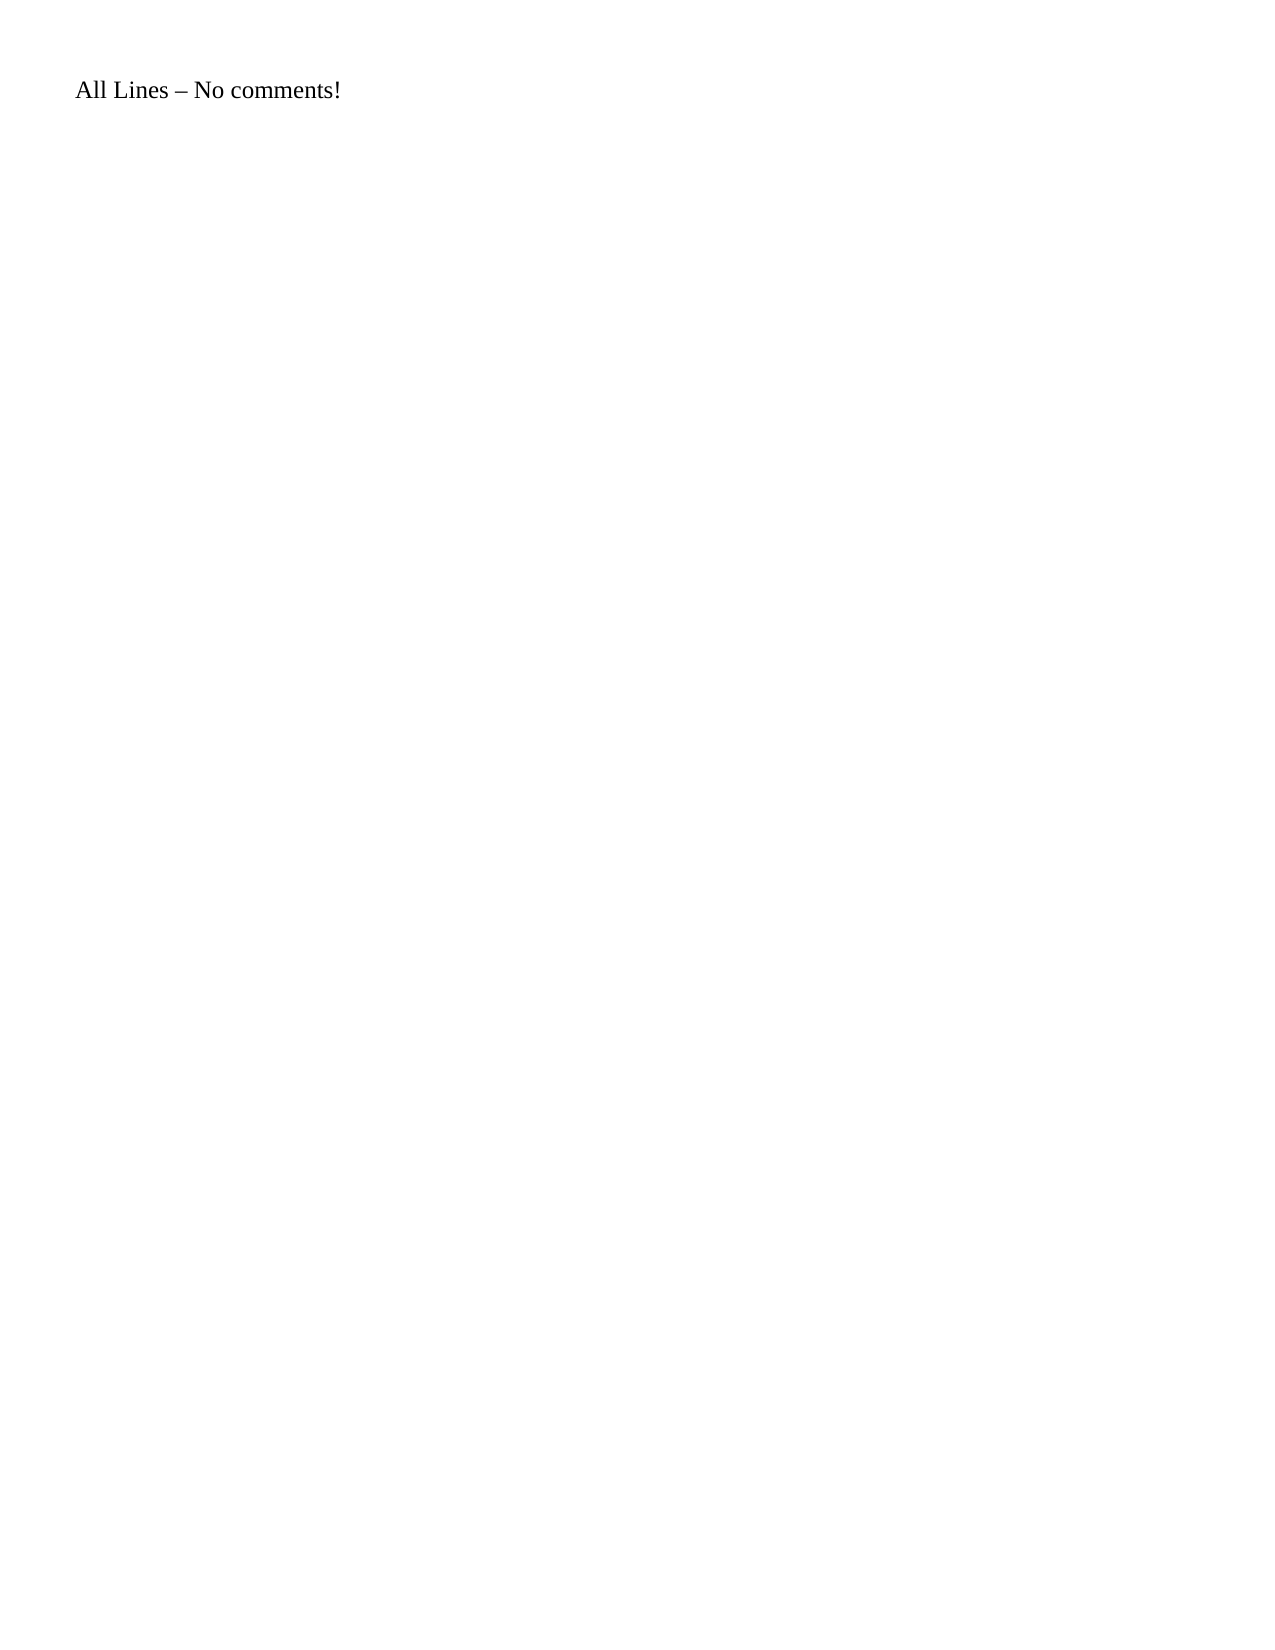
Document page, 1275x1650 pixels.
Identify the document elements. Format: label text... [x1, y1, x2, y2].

text All Lines – No comments! [75, 75, 1200, 104]
